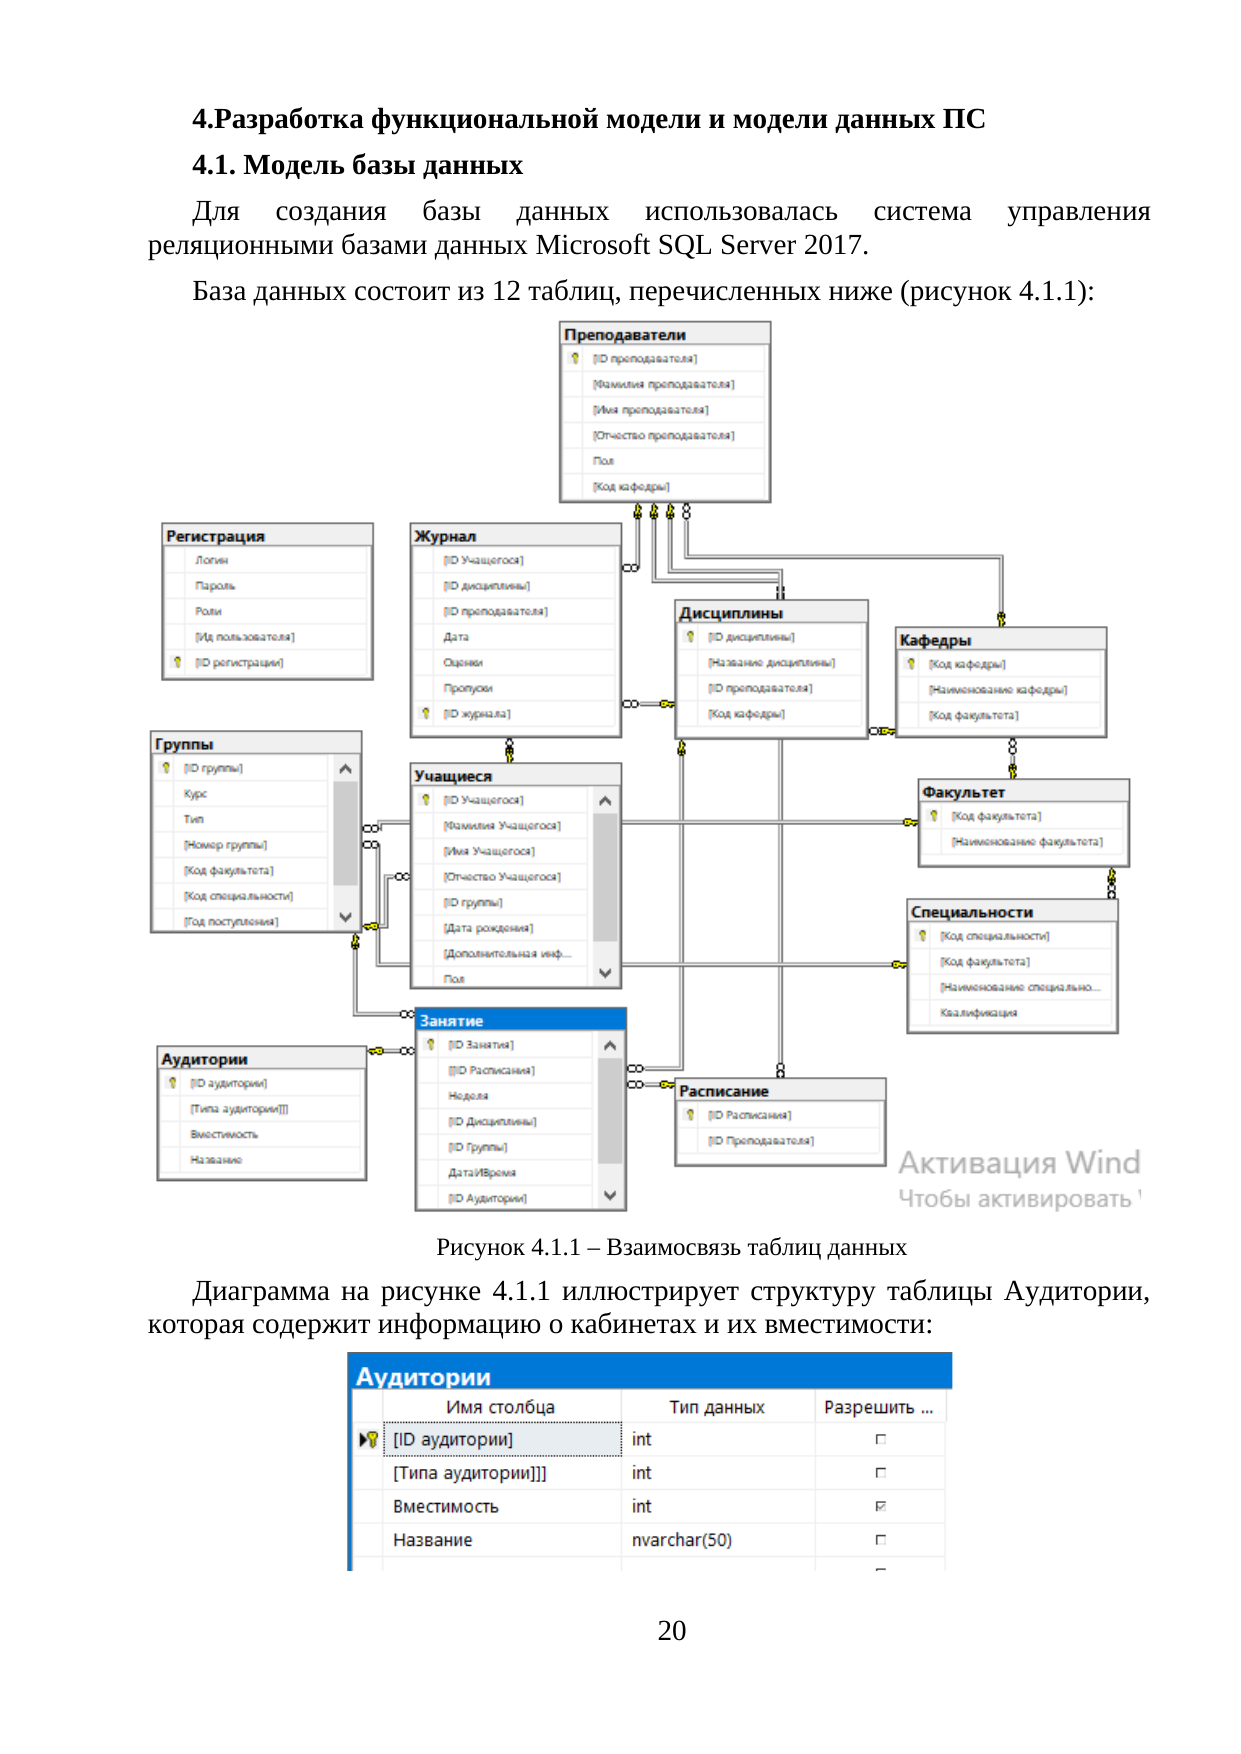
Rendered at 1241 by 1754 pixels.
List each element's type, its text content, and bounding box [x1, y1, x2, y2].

text Диаграмма на рисунке 4.1.1 иллюстрирует структуру таблицы Аудитории, которая содержит информацию о кабинетах и их вместимости: [148, 1273, 1152, 1340]
text База данных состоит из 12 таблиц, перечисленных ниже (рисунок 4.1.1): [148, 273, 1152, 306]
text Для создания базы данных использовалась система управления реляционными базами данных Microsoft SQL Server 2017. [148, 193, 1152, 260]
picture [147, 318, 1142, 1220]
subtitle 4.Разработка функциональной модели и модели данных ПС [148, 101, 1152, 135]
subtitle 4.1. Модель базы данных [148, 147, 1152, 181]
text Рисунок 4.1.1 – Взаимосвязь таблиц данных [148, 1232, 1152, 1261]
picture [346, 1352, 953, 1571]
